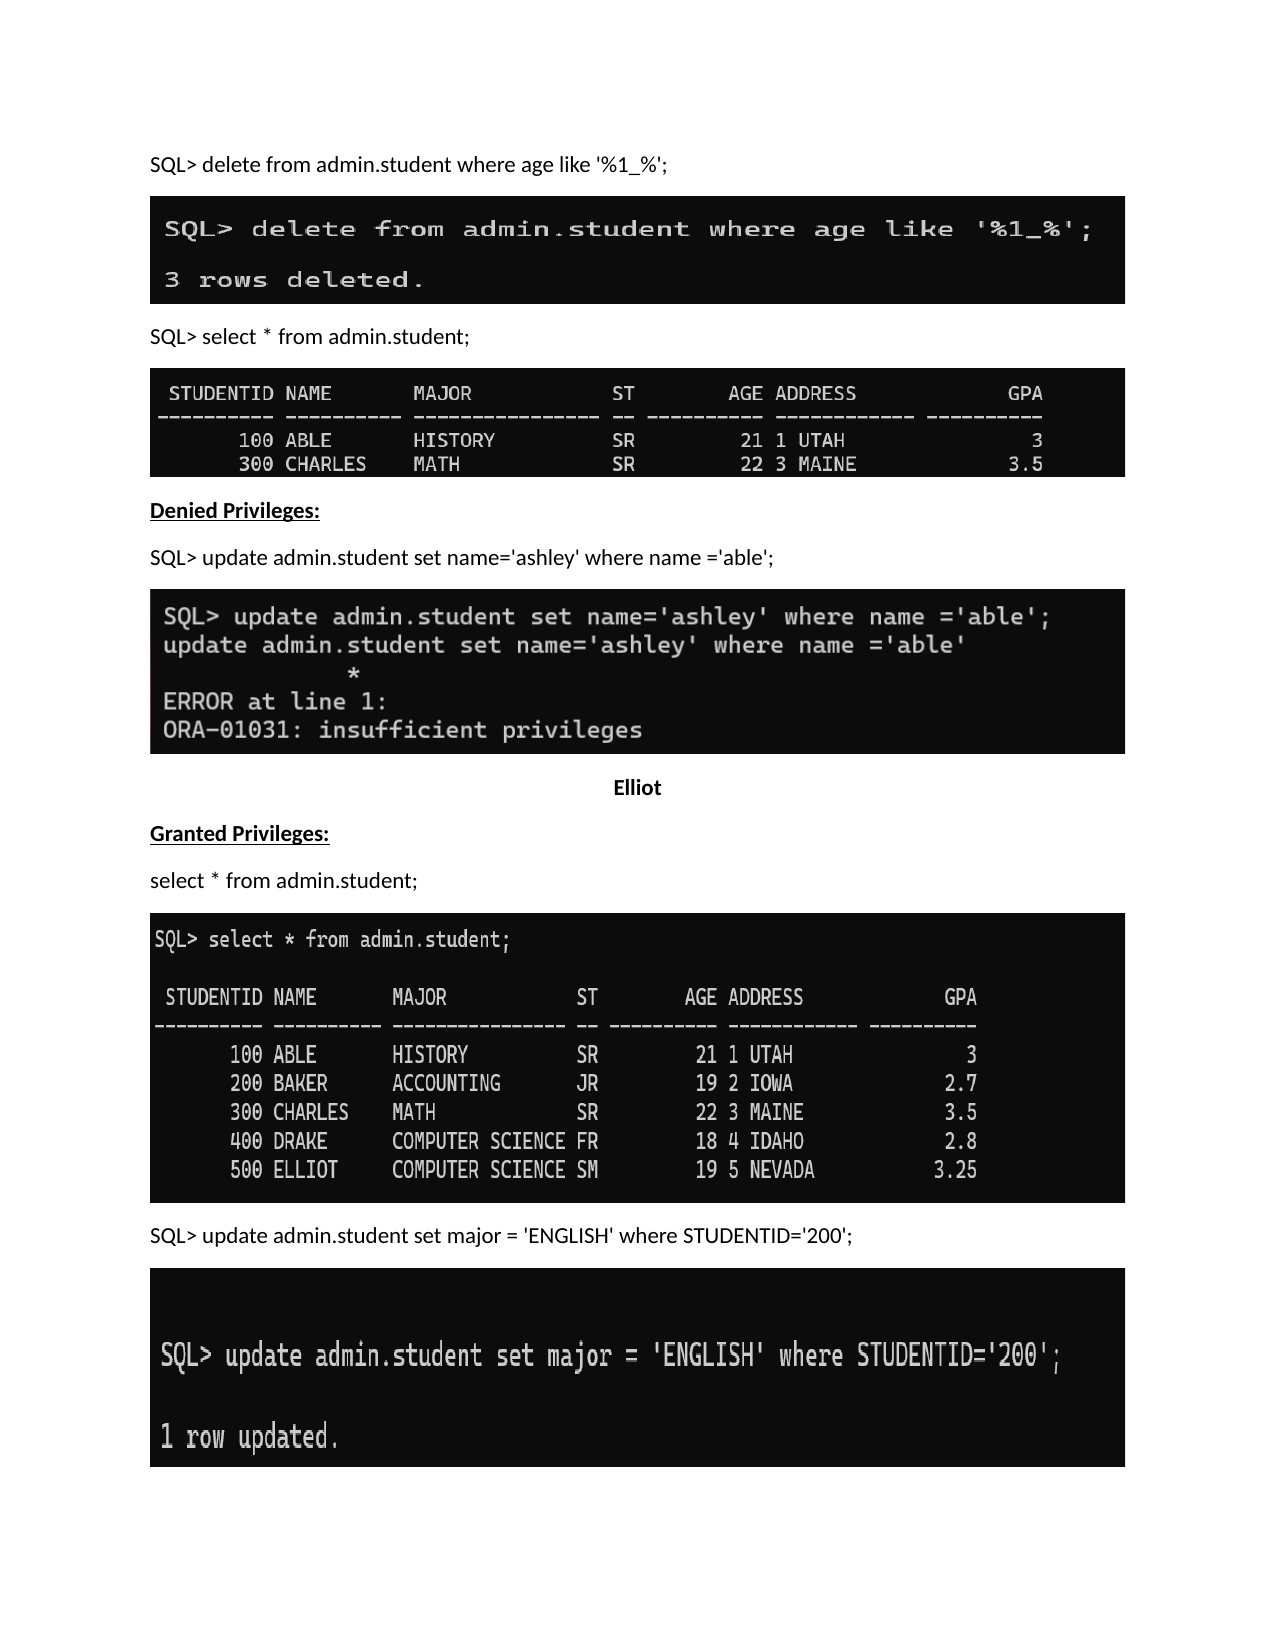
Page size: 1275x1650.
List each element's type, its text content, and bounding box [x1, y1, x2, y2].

text SQL> select * from admin.student; [150, 322, 1125, 350]
picture [150, 589, 1125, 754]
text SQL> delete from admin.student where age like '%1_%'; [150, 150, 1125, 178]
picture [150, 913, 1125, 1203]
text Elliot [150, 773, 1125, 801]
picture [150, 1268, 1125, 1467]
text select * from admin.student; [150, 866, 1125, 894]
picture [150, 196, 1125, 304]
text Denied Privileges: [150, 496, 1125, 524]
picture [150, 368, 1125, 477]
text SQL> update admin.student set major = 'ENGLISH' where STUDENTID='200'; [150, 1222, 1125, 1250]
text Granted Privileges: [150, 819, 1125, 847]
text SQL> update admin.student set name='ashley' where name ='able'; [150, 543, 1125, 571]
